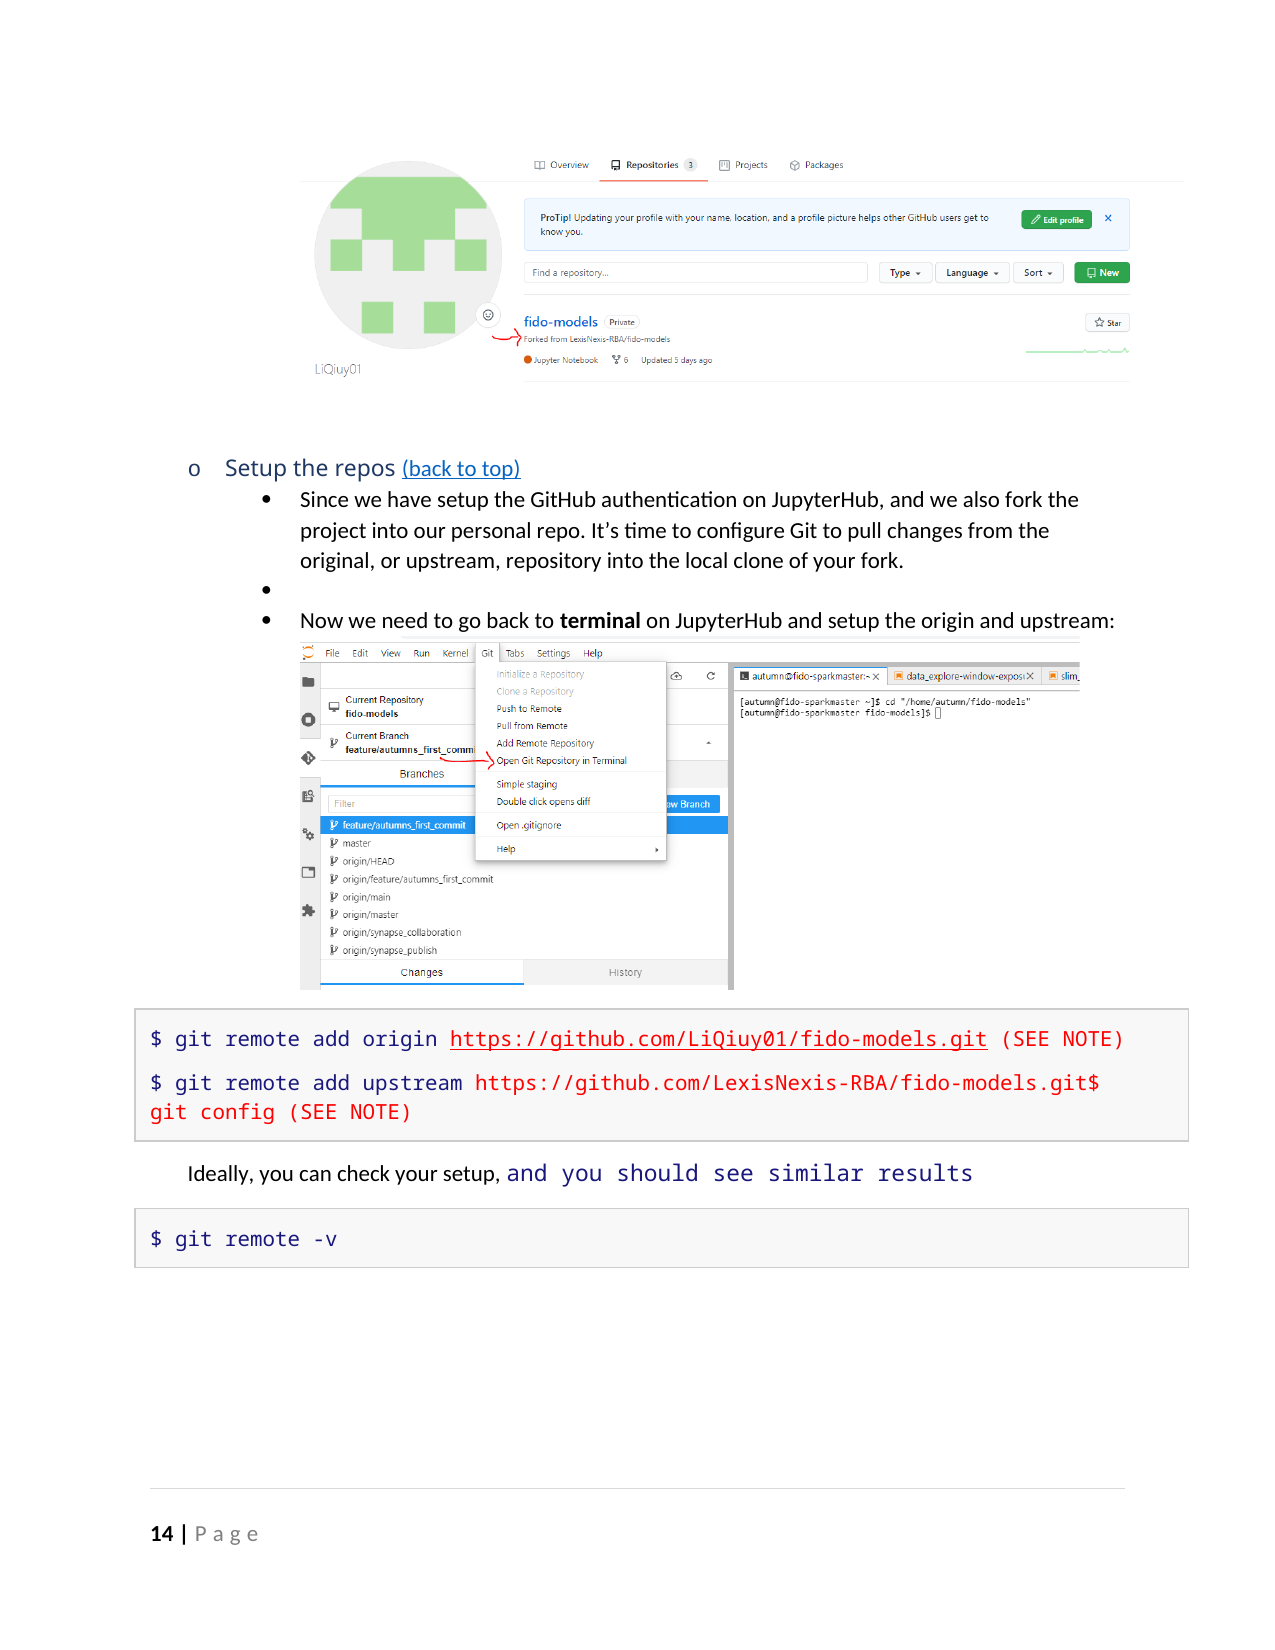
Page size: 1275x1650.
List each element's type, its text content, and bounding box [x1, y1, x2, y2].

text Ideally, you can check your setup, and you should see similar results [187, 1157, 1125, 1188]
picture [300, 636, 1080, 990]
text $ git remote add origin https://github.com/LiQiuy01/fido-models.git (SEE NOTE) [136, 1010, 1188, 1052]
text $ git remote -v [136, 1209, 1188, 1267]
picture [300, 150, 1184, 386]
subtitle Setup the repos (back to top) [187, 452, 1125, 483]
text $ git remote add upstream https://github.com/LexisNexis-RBA/fido-models.git$ git config (SEE NOTE) [136, 1052, 1188, 1140]
list Since we have setup the GitHub authentication on JupyterHub, and we also fork the project into our personal repo. It’s time to configure Git to pull changes from the original, or upstream, repository into the local clone of your fork. [262, 486, 1125, 574]
list Now we need to go back to terminal on JupyterHub and setup the origin and upstream: [262, 606, 1125, 634]
